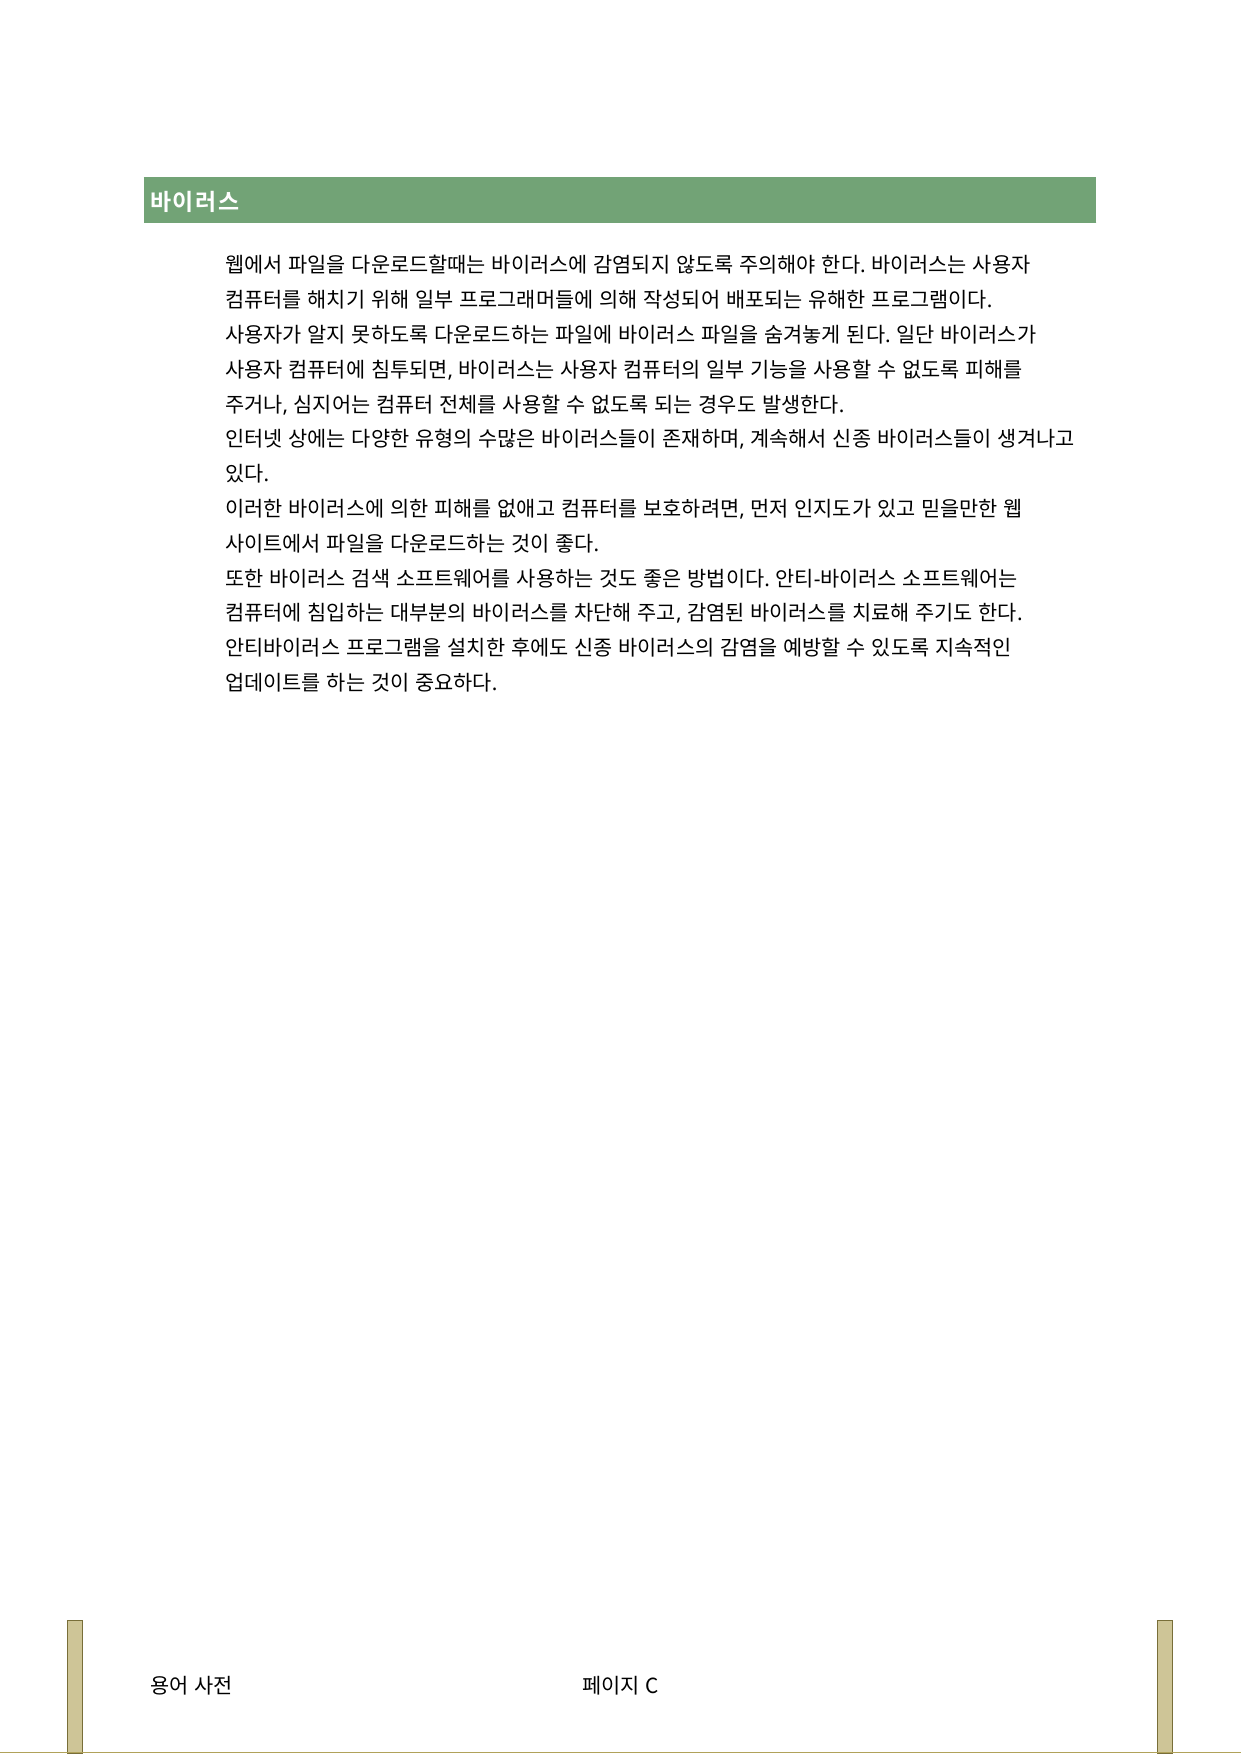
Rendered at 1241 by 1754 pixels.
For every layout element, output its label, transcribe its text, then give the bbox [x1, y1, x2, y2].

list 웹에서 파일을 다운로드할때는 바이러스에 감염되지 않도록 주의해야 한다. 바이러스는 사용자 컴퓨터를 해치기 위해 일부 프로그래머들에 의해 작성되어 배포되는 유해한 프로그램이다. [225, 249, 1090, 314]
list 이러한 바이러스에 의한 피해를 없애고 컴퓨터를 보호하려면, 먼저 인지도가 있고 믿을만한 웹 사이트에서 파일을 다운로드하는 것이 좋다. [225, 492, 1090, 557]
subtitle 바이러스 [150, 184, 1090, 217]
list 또한 바이러스 검색 소프트웨어를 사용하는 것도 좋은 방법이다. 안티-바이러스 소프트웨어는 컴퓨터에 침입하는 대부분의 바이러스를 차단해 주고, 감염된 바이러스를 치료해 주기도 한다. [225, 562, 1090, 627]
list 사용자가 알지 못하도록 다운로드하는 파일에 바이러스 파일을 숨겨놓게 된다. 일단 바이러스가 사용자 컴퓨터에 침투되면, 바이러스는 사용자 컴퓨터의 일부 기능을 사용할 수 없도록 피해를 주거나, 심지어는 컴퓨터 전체를 사용할 수 없도록 되는 경우도 발생한다. [225, 318, 1090, 418]
list 인터넷 상에는 다양한 유형의 수많은 바이러스들이 존재하며, 계속해서 신종 바이러스들이 생겨나고 있다. [225, 423, 1090, 488]
list 안티바이러스 프로그램을 설치한 후에도 신종 바이러스의 감염을 예방할 수 있도록 지속적인 업데이트를 하는 것이 중요하다. [225, 631, 1090, 696]
